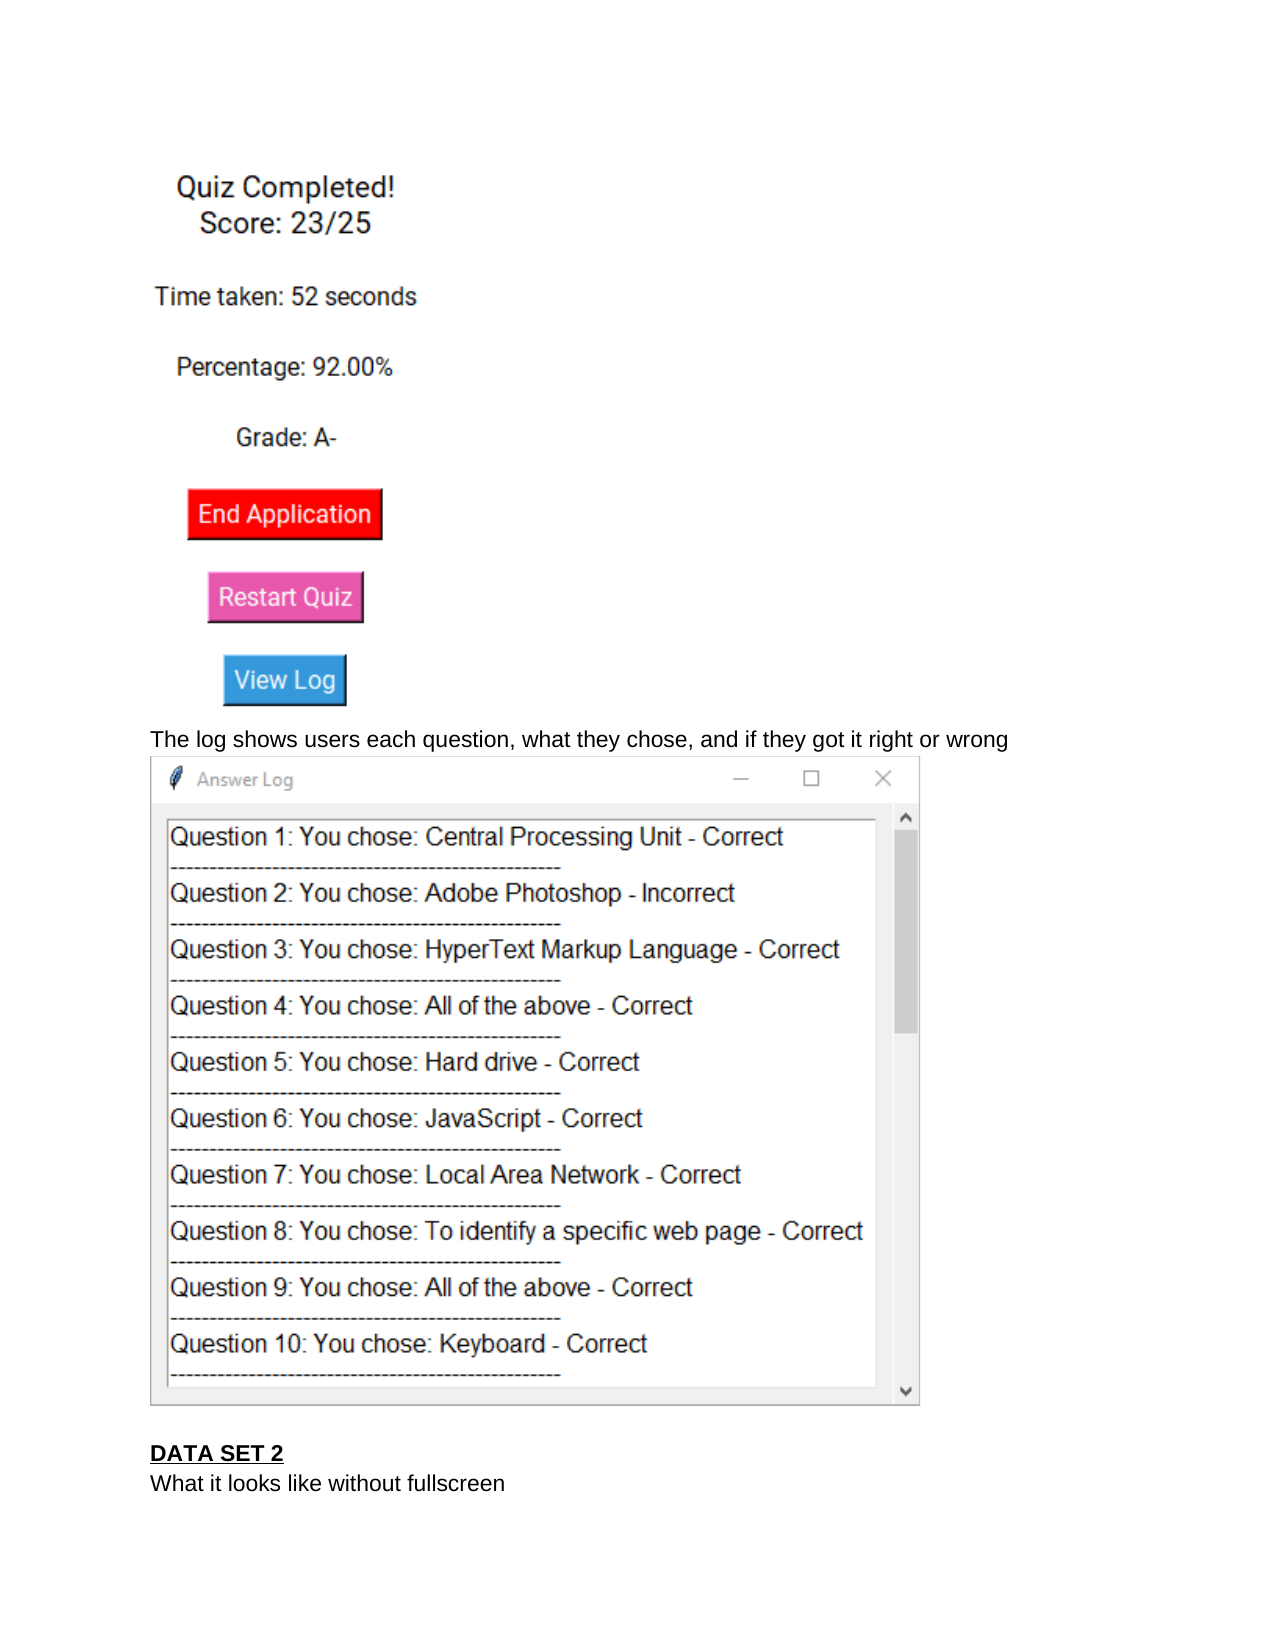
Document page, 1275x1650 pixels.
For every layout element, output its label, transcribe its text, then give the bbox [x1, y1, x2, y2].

text What it looks like without fullscreen [150, 1470, 1125, 1497]
picture [150, 150, 422, 722]
text DATA SET 2 [150, 1440, 1125, 1466]
picture [150, 756, 921, 1406]
